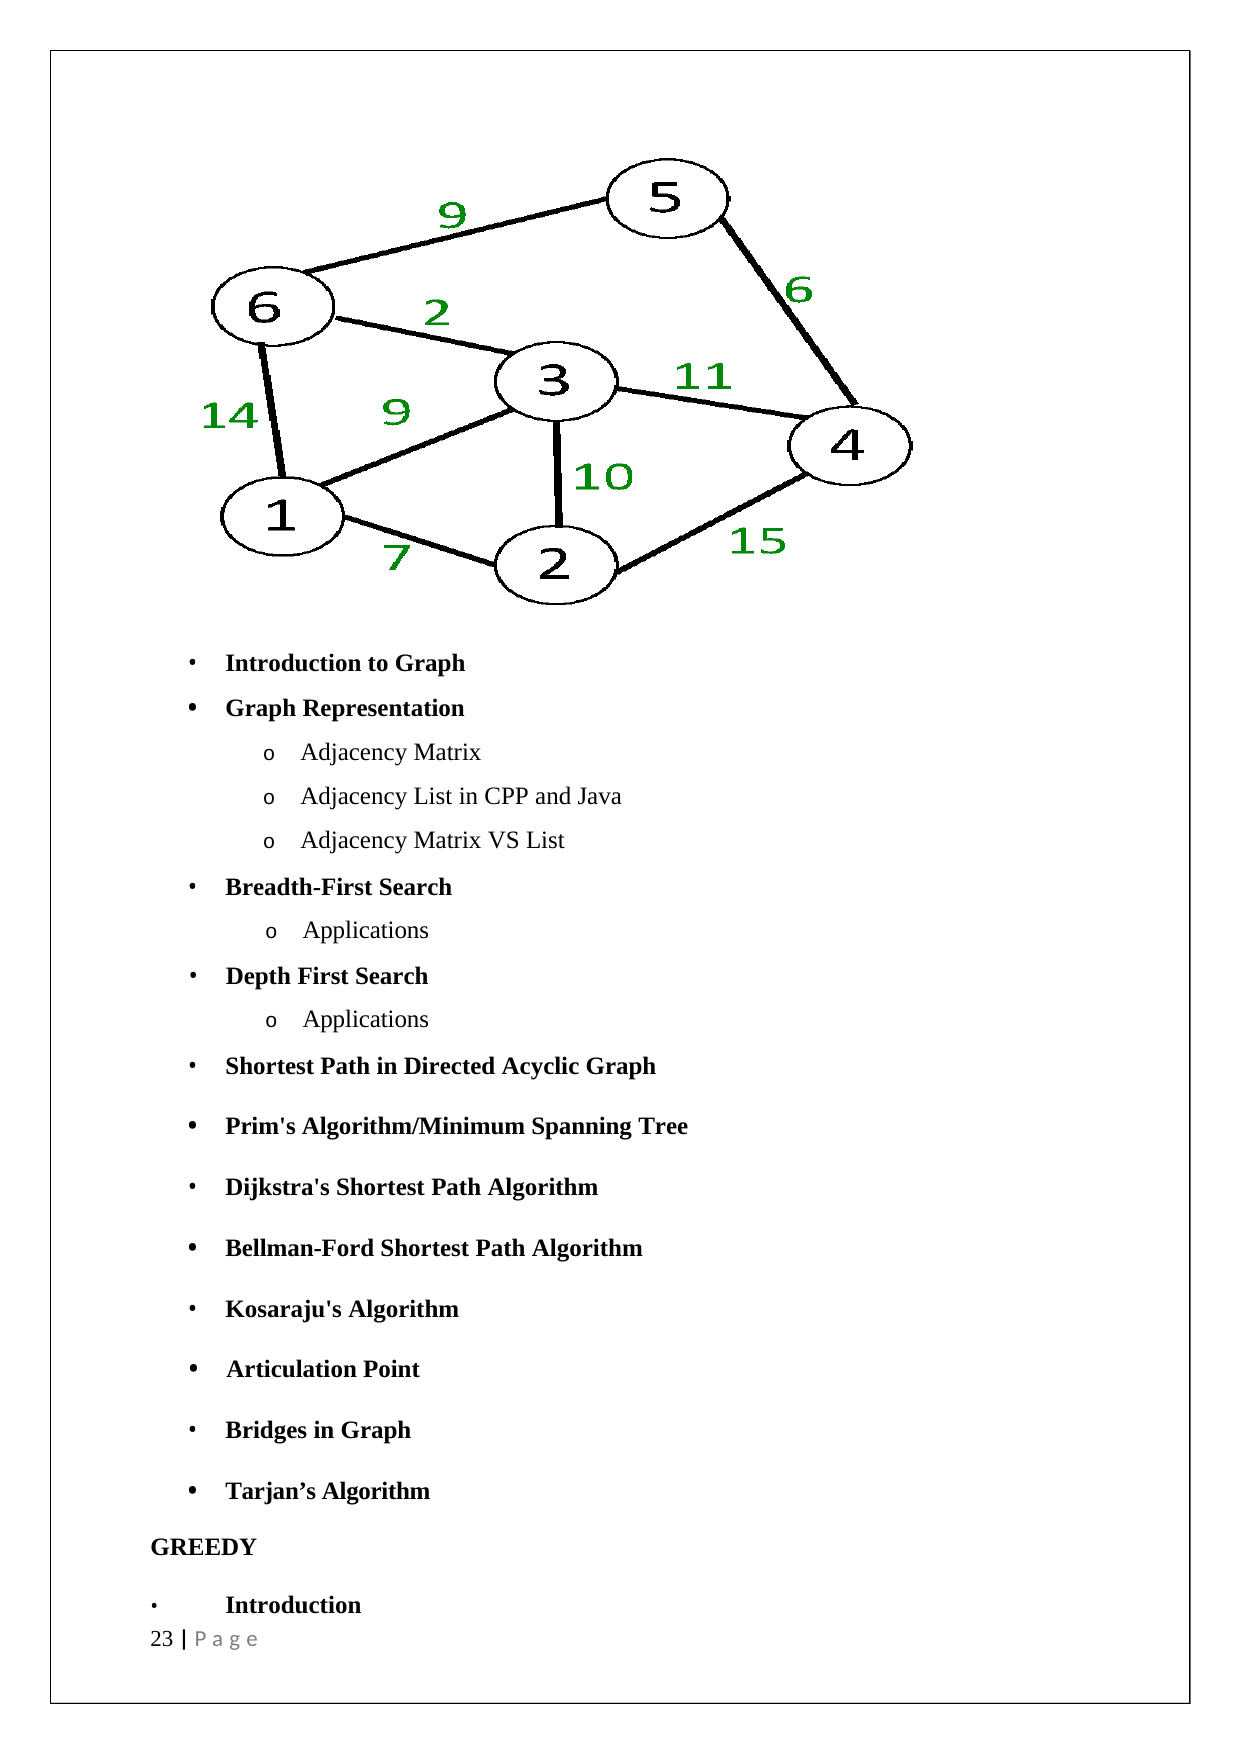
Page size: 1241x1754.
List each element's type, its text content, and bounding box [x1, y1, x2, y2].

list Graph Representation [188, 690, 1155, 724]
list Applications [127, 1004, 429, 1034]
subtitle Depth First Search [127, 958, 428, 992]
list Adjacency Matrix [263, 737, 1155, 766]
list Bellman-Ford Shortest Path Algorithm [188, 1229, 1155, 1264]
list Adjacency Matrix VS List [263, 826, 1155, 855]
subtitle Introduction to Graph [188, 645, 1155, 679]
subtitle Shortest Path in Directed Acyclic Graph [188, 1047, 1155, 1081]
subtitle Introduction [150, 1590, 1155, 1620]
subtitle Breadth-First Search [188, 868, 1155, 902]
list Tarjan’s Algorithm GREEDY [150, 1473, 432, 1561]
subtitle Dijkstra's Shortest Path Algorithm [188, 1169, 1155, 1203]
picture [203, 158, 913, 605]
list Articulation Point [127, 1351, 420, 1385]
list Adjacency List in CPP and Java [263, 781, 1155, 811]
list Applications [127, 915, 429, 944]
subtitle Kosaraju's Algorithm [188, 1290, 1155, 1324]
subtitle Bridges in Graph [188, 1412, 1155, 1446]
list Prim's Algorithm/Minimum Spanning Tree [188, 1108, 1155, 1142]
